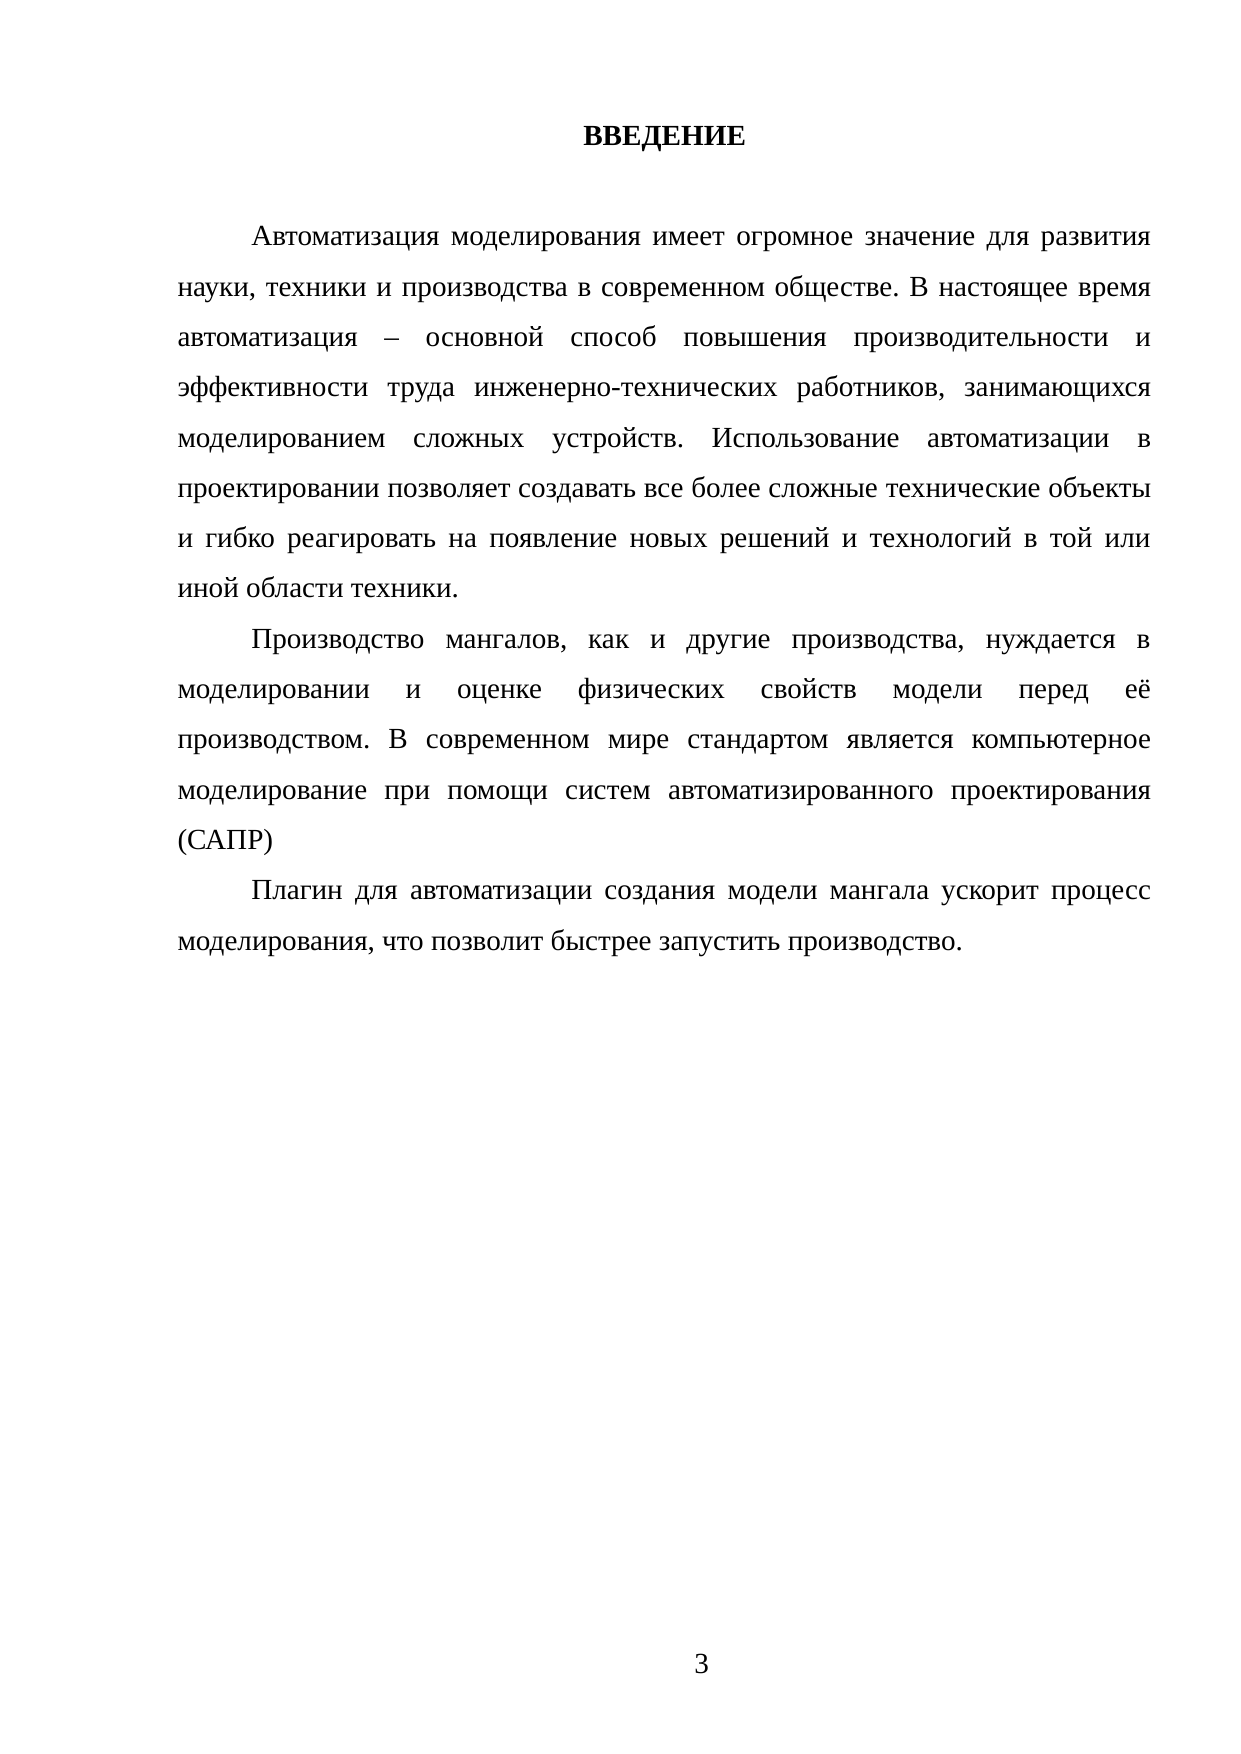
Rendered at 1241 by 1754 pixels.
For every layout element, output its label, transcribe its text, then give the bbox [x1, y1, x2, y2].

text Автоматизация моделирования имеет огромное значение для развития науки, техники и производства в современном обществе. В настоящее время автоматизация – основной способ повышения производительности и эффективности труда инженерно-технических работников, занимающихся моделированием сложных устройств. Использование автоматизации в проектировании позволяет создавать все более сложные технические объекты и гибко реагировать на появление новых решений и технологий в той или иной области техники. [177, 218, 1152, 604]
text Производство мангалов, как и другие производства, нуждается в моделировании и оценке физических свойств модели перед её производством. В современном мире стандартом является компьютерное моделирование при помощи систем автоматизированного проектирования (САПР) [177, 621, 1152, 856]
subtitle Введение [177, 118, 1152, 152]
text Плагин для автоматизации создания модели мангала ускорит процесс моделирования, что позволит быстрее запустить производство. [177, 872, 1152, 956]
